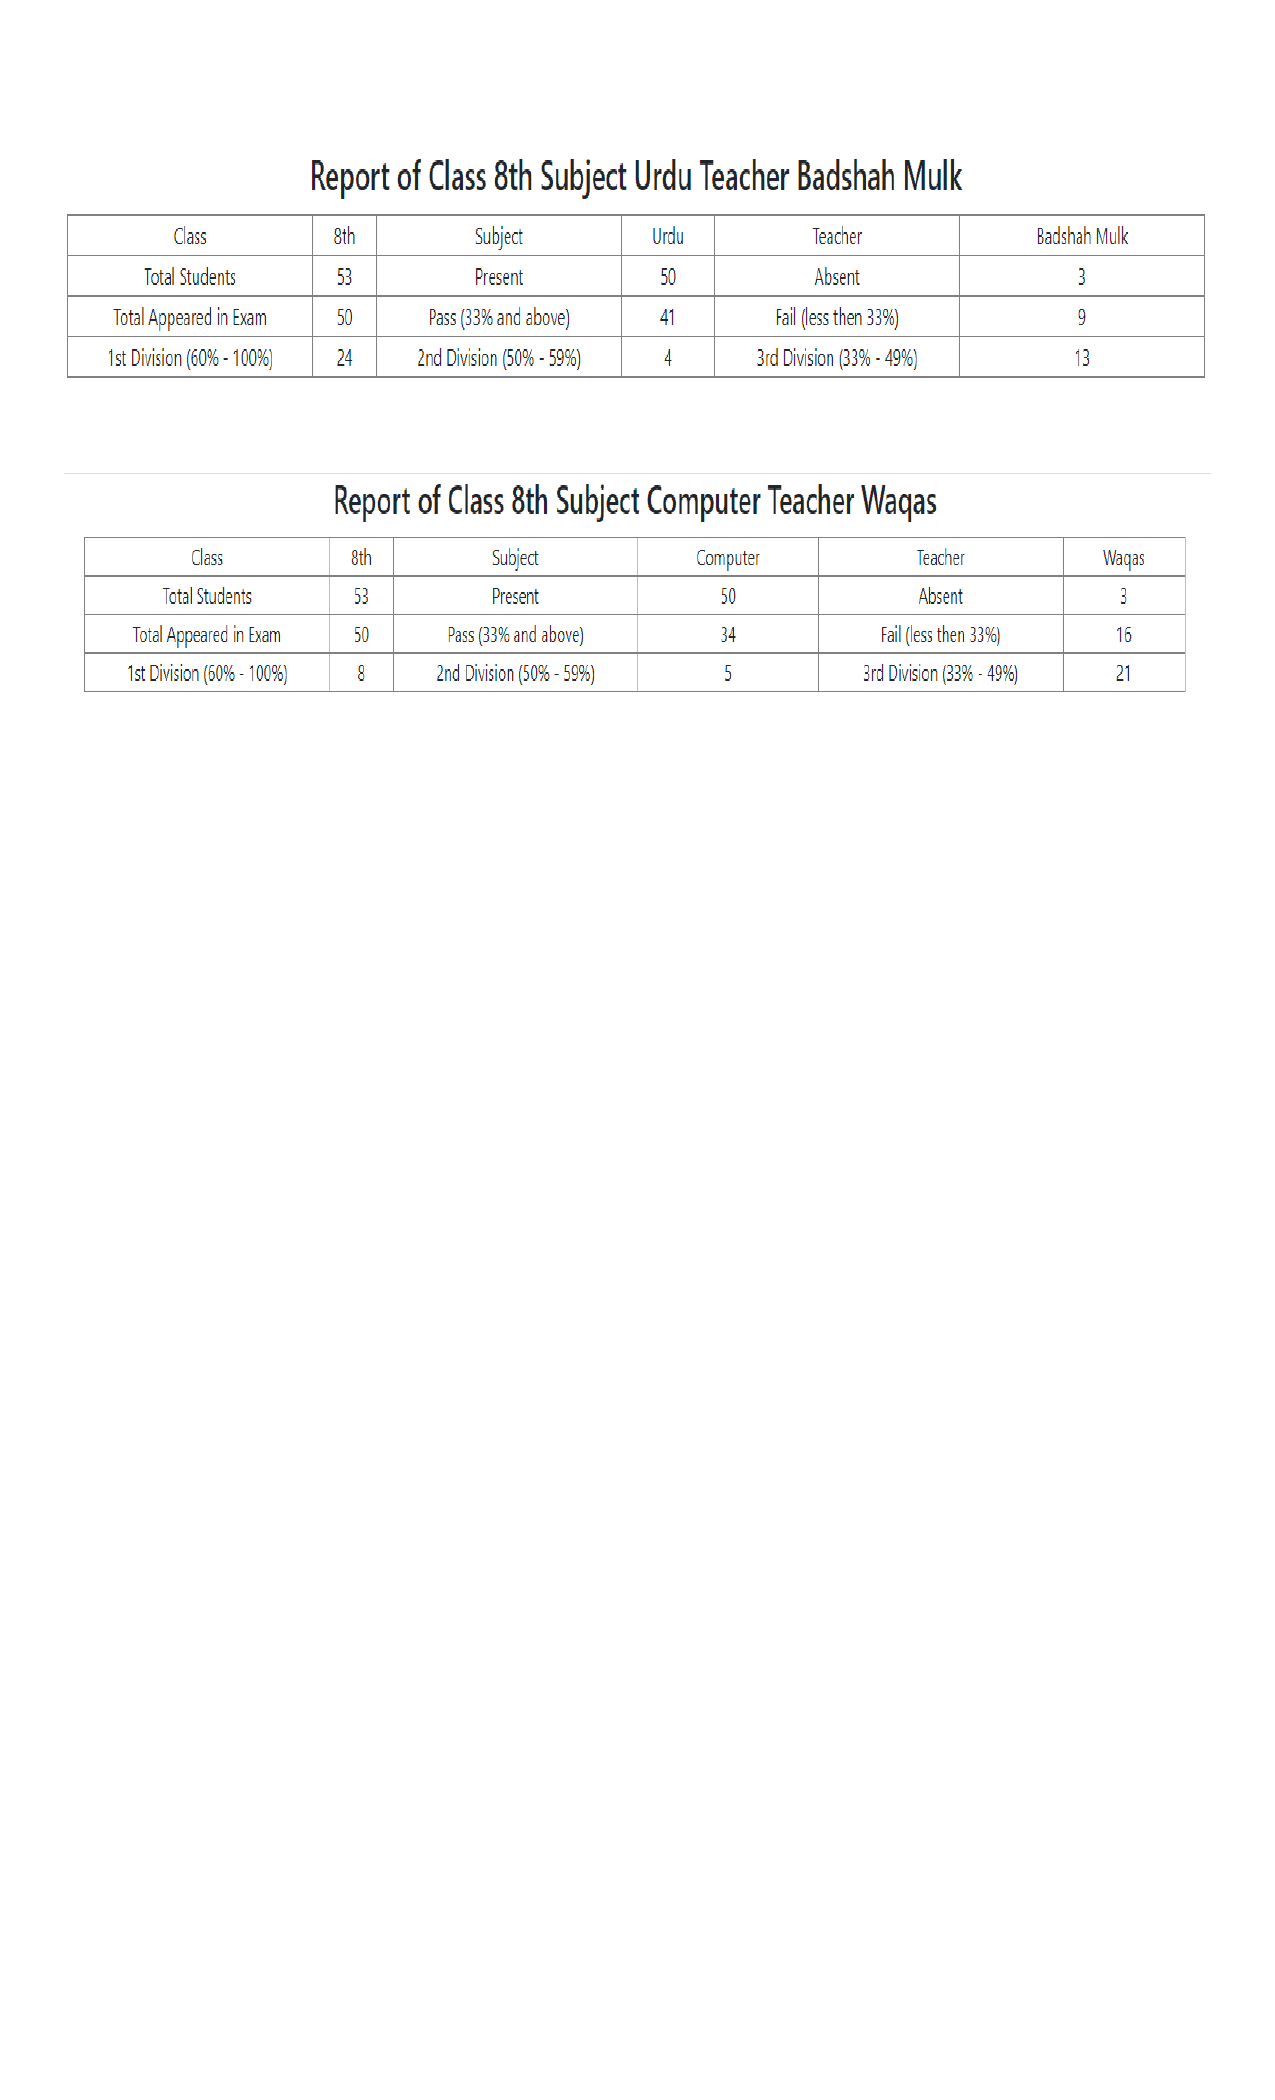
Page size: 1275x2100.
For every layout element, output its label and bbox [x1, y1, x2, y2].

picture [61, 150, 1214, 405]
picture [64, 473, 1211, 714]
